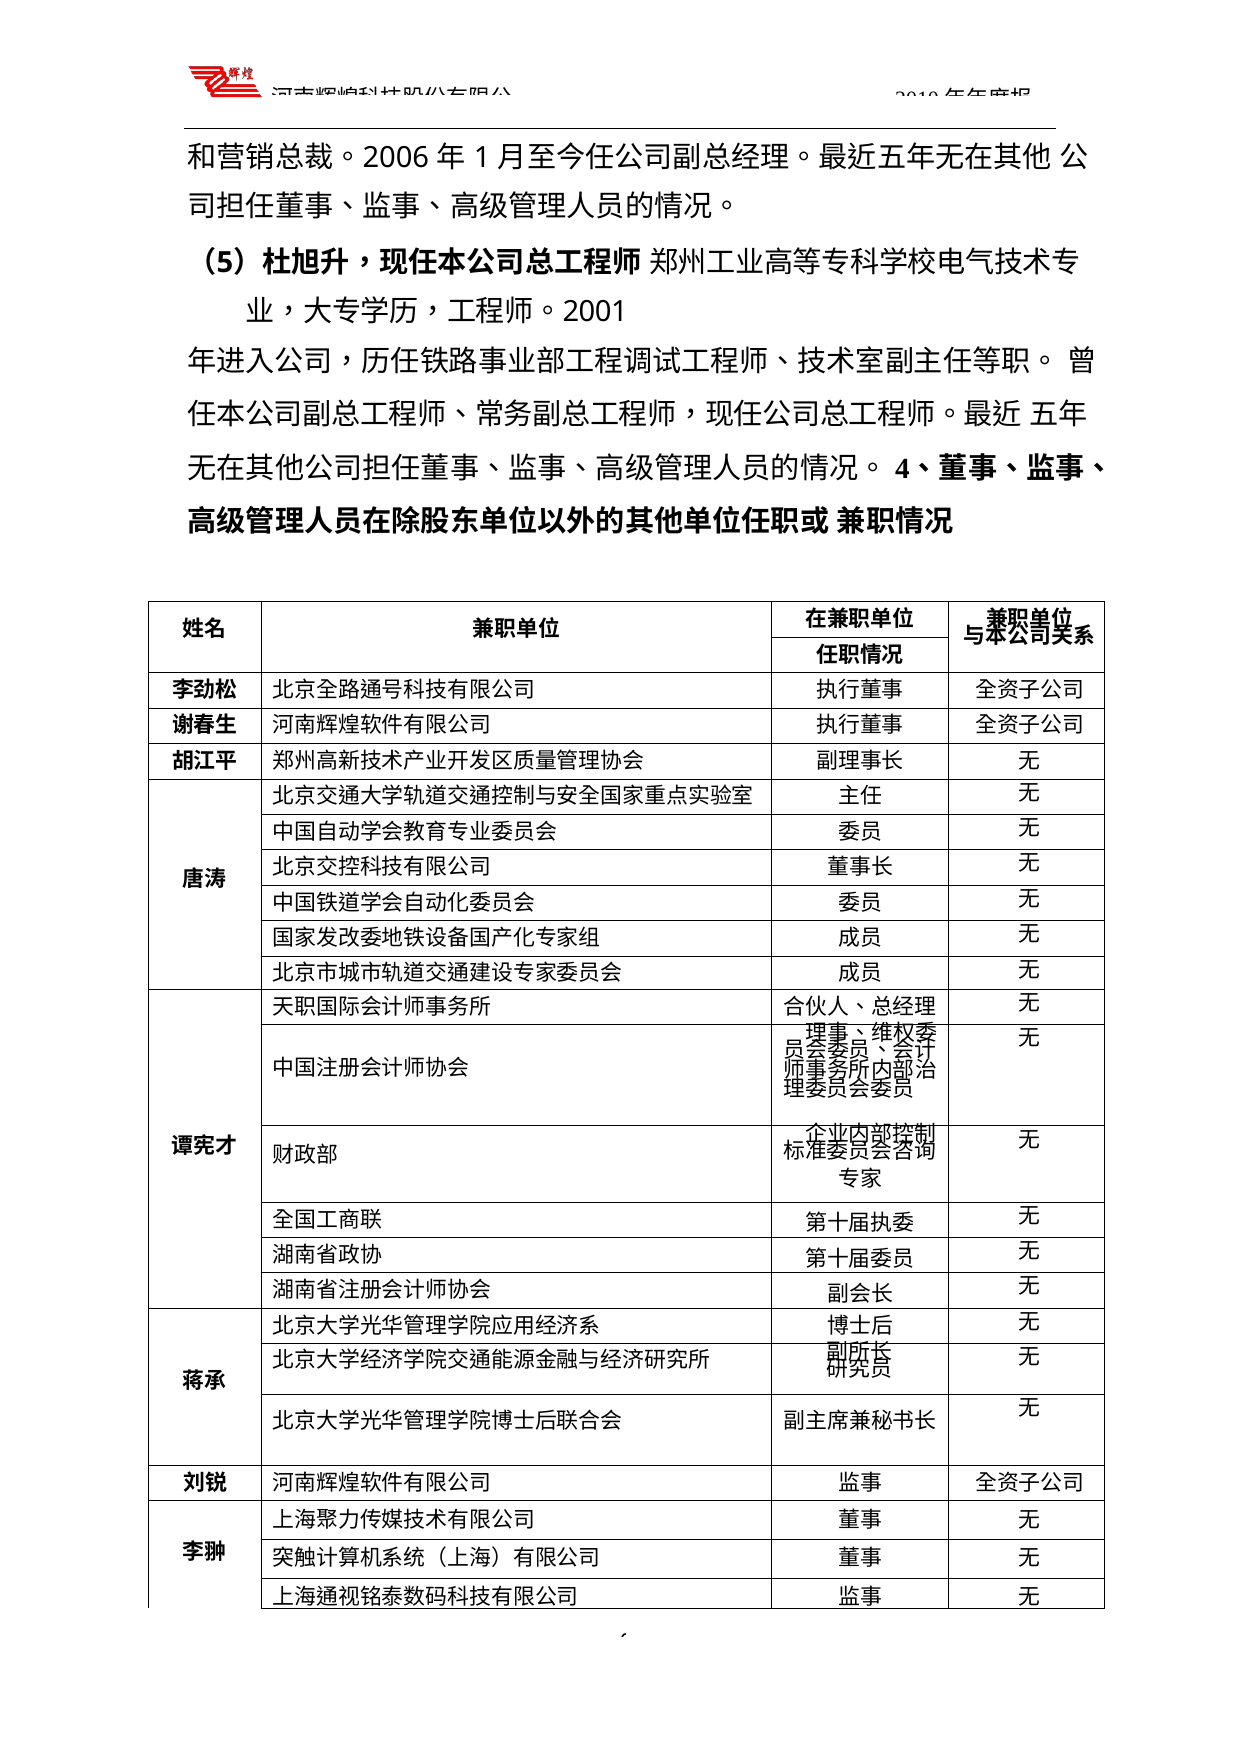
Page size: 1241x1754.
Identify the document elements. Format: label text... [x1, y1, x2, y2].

text （5）杜旭升，现任本公司总工程师 郑州工业高等专科学校电气技术专业，大专学历，工程师。2001 [187, 241, 1115, 329]
picture [187, 64, 263, 98]
text 年进入公司，历任铁路事业部工程调试工程师、技术室副主任等职。 曾任本公司副总工程师、常务副总工程师，现任公司总工程师。最近 五年无在其他公司担任董事、监事、高级管理人员的情况。 4、董事、监事、高级管理人员在除股东单位以外的其他单位任职或 兼职情况 [187, 340, 1115, 540]
subtitle 和营销总裁。2006 年 1 月至今任公司副总经理。最近五年无在其他 公司担任董事、监事、高级管理人员的情况。 [187, 137, 1115, 225]
